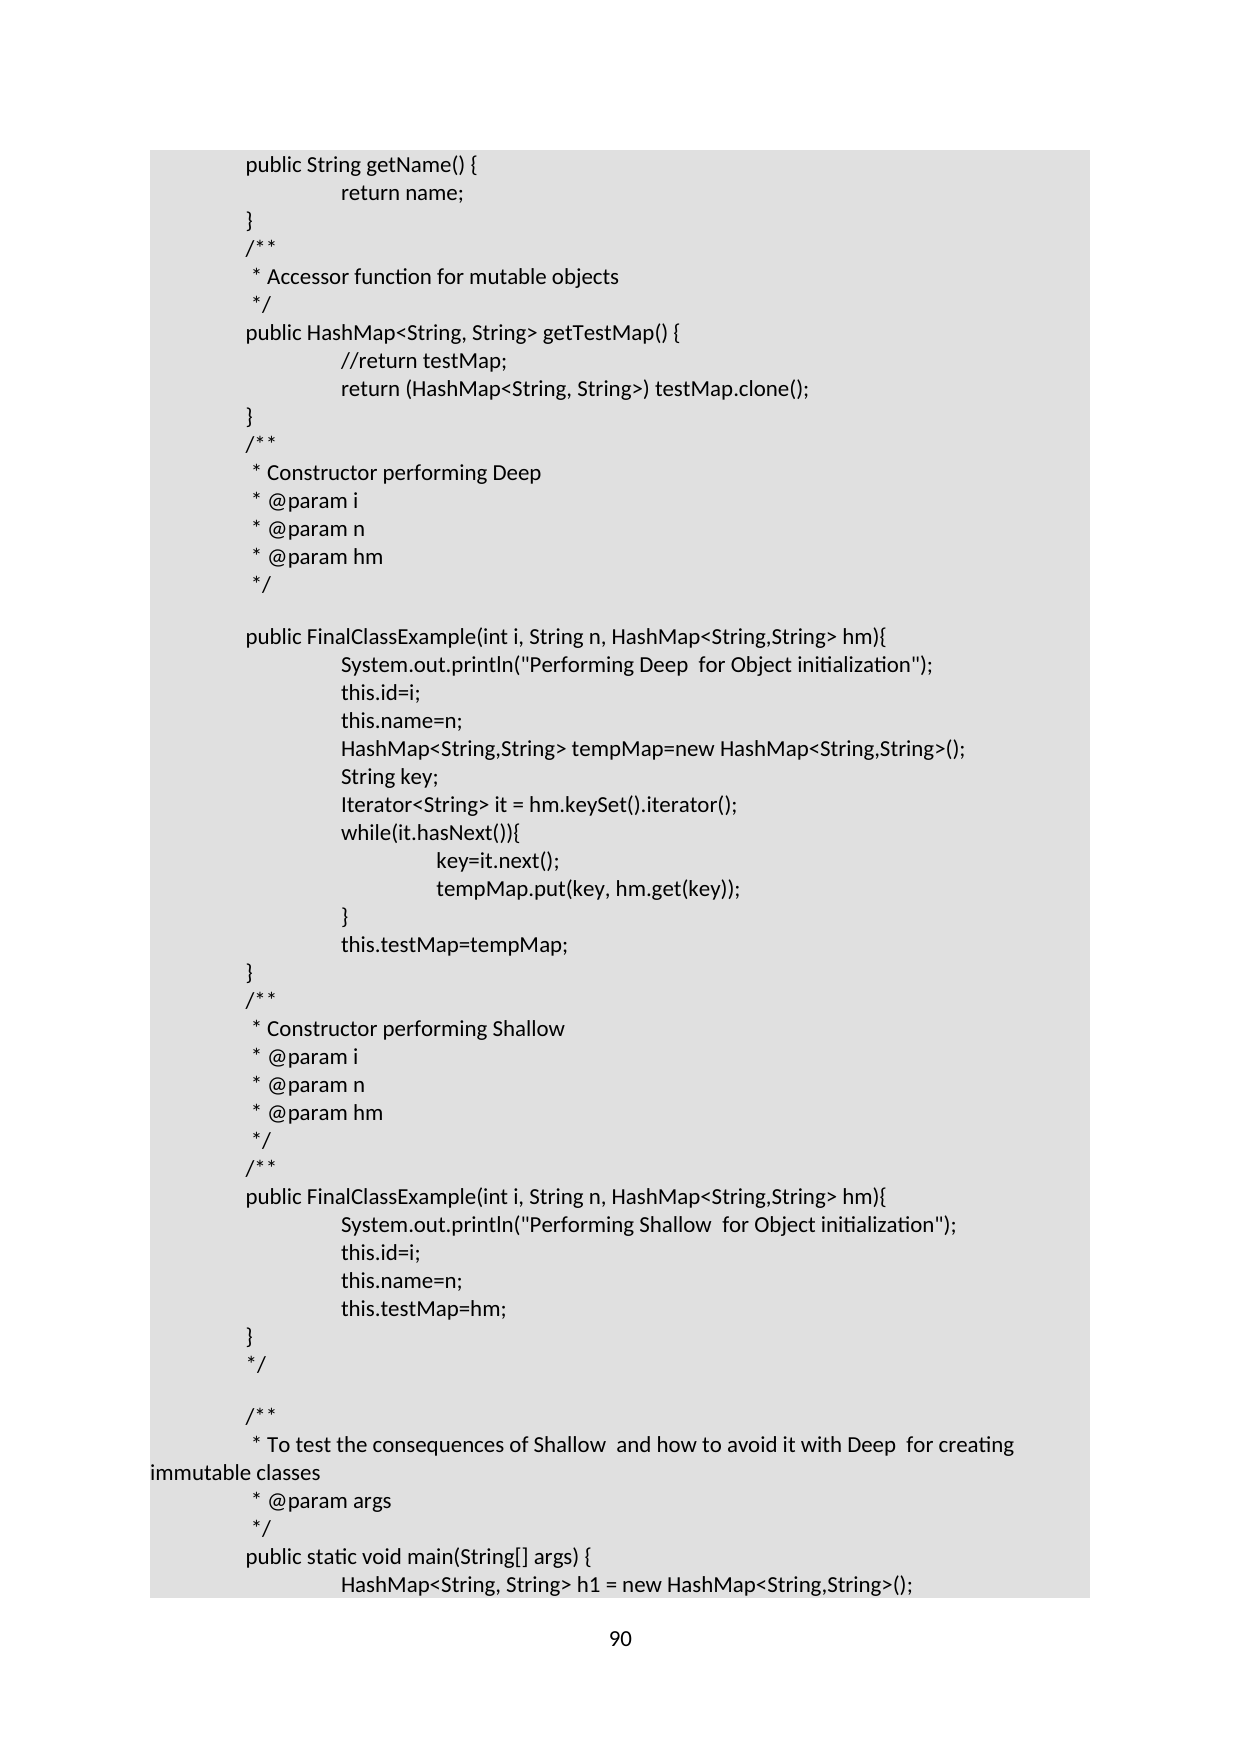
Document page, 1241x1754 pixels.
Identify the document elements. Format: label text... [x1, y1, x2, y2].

text /** [150, 1402, 1090, 1430]
text * @param n [150, 1070, 1090, 1098]
text } [150, 958, 1090, 986]
text /** [150, 1154, 1090, 1182]
text } [150, 402, 1090, 430]
text public String getName() { [150, 150, 1090, 178]
text * Constructor performing Deep [150, 458, 1090, 486]
text this.testMap=hm; [150, 1294, 1090, 1322]
text System.out.println("Performing Shallow for Object initialization"); [150, 1210, 1090, 1238]
text * Constructor performing Shallow [150, 1014, 1090, 1042]
text return (HashMap<String, String>) testMap.clone(); [150, 374, 1090, 402]
text this.name=n; [150, 1266, 1090, 1294]
text this.name=n; [150, 706, 1090, 734]
text * @param args [150, 1486, 1090, 1514]
text /** [150, 986, 1090, 1014]
text * @param i [150, 486, 1090, 514]
text while(it.hasNext()){ [150, 818, 1090, 846]
text public FinalClassExample(int i, String n, HashMap<String,String> hm){ [150, 622, 1090, 650]
text String key; [150, 762, 1090, 790]
text Iterator<String> it = hm.keySet().iterator(); [150, 790, 1090, 818]
text public FinalClassExample(int i, String n, HashMap<String,String> hm){ [150, 1182, 1090, 1210]
text return name; [150, 178, 1090, 206]
text /** [150, 430, 1090, 458]
text tempMap.put(key, hm.get(key)); [150, 874, 1090, 902]
text key=it.next(); [150, 846, 1090, 874]
text */ [150, 570, 1090, 598]
text } [150, 1322, 1090, 1351]
text //return testMap; [150, 346, 1090, 374]
text * Accessor function for mutable objects [150, 262, 1090, 290]
text * @param n [150, 514, 1090, 542]
text * @param hm [150, 542, 1090, 570]
text * To test the consequences of Shallow and how to avoid it with Deep for creating immutable classes [150, 1430, 1090, 1486]
text } [150, 902, 1090, 930]
text */ [150, 1514, 1090, 1542]
text /** [150, 234, 1090, 262]
text * @param hm [150, 1098, 1090, 1126]
text public HashMap<String, String> getTestMap() { [150, 318, 1090, 346]
text HashMap<String, String> h1 = new HashMap<String,String>(); [150, 1570, 1090, 1598]
text System.out.println("Performing Deep for Object initialization"); [150, 650, 1090, 678]
text this.id=i; [150, 678, 1090, 706]
text public static void main(String[] args) { [150, 1542, 1090, 1570]
text this.testMap=tempMap; [150, 930, 1090, 958]
text */ [150, 1351, 1090, 1378]
text * @param i [150, 1042, 1090, 1070]
text } [150, 206, 1090, 234]
text */ [150, 1126, 1090, 1154]
text */ [150, 290, 1090, 318]
text HashMap<String,String> tempMap=new HashMap<String,String>(); [150, 734, 1090, 762]
text this.id=i; [150, 1238, 1090, 1266]
